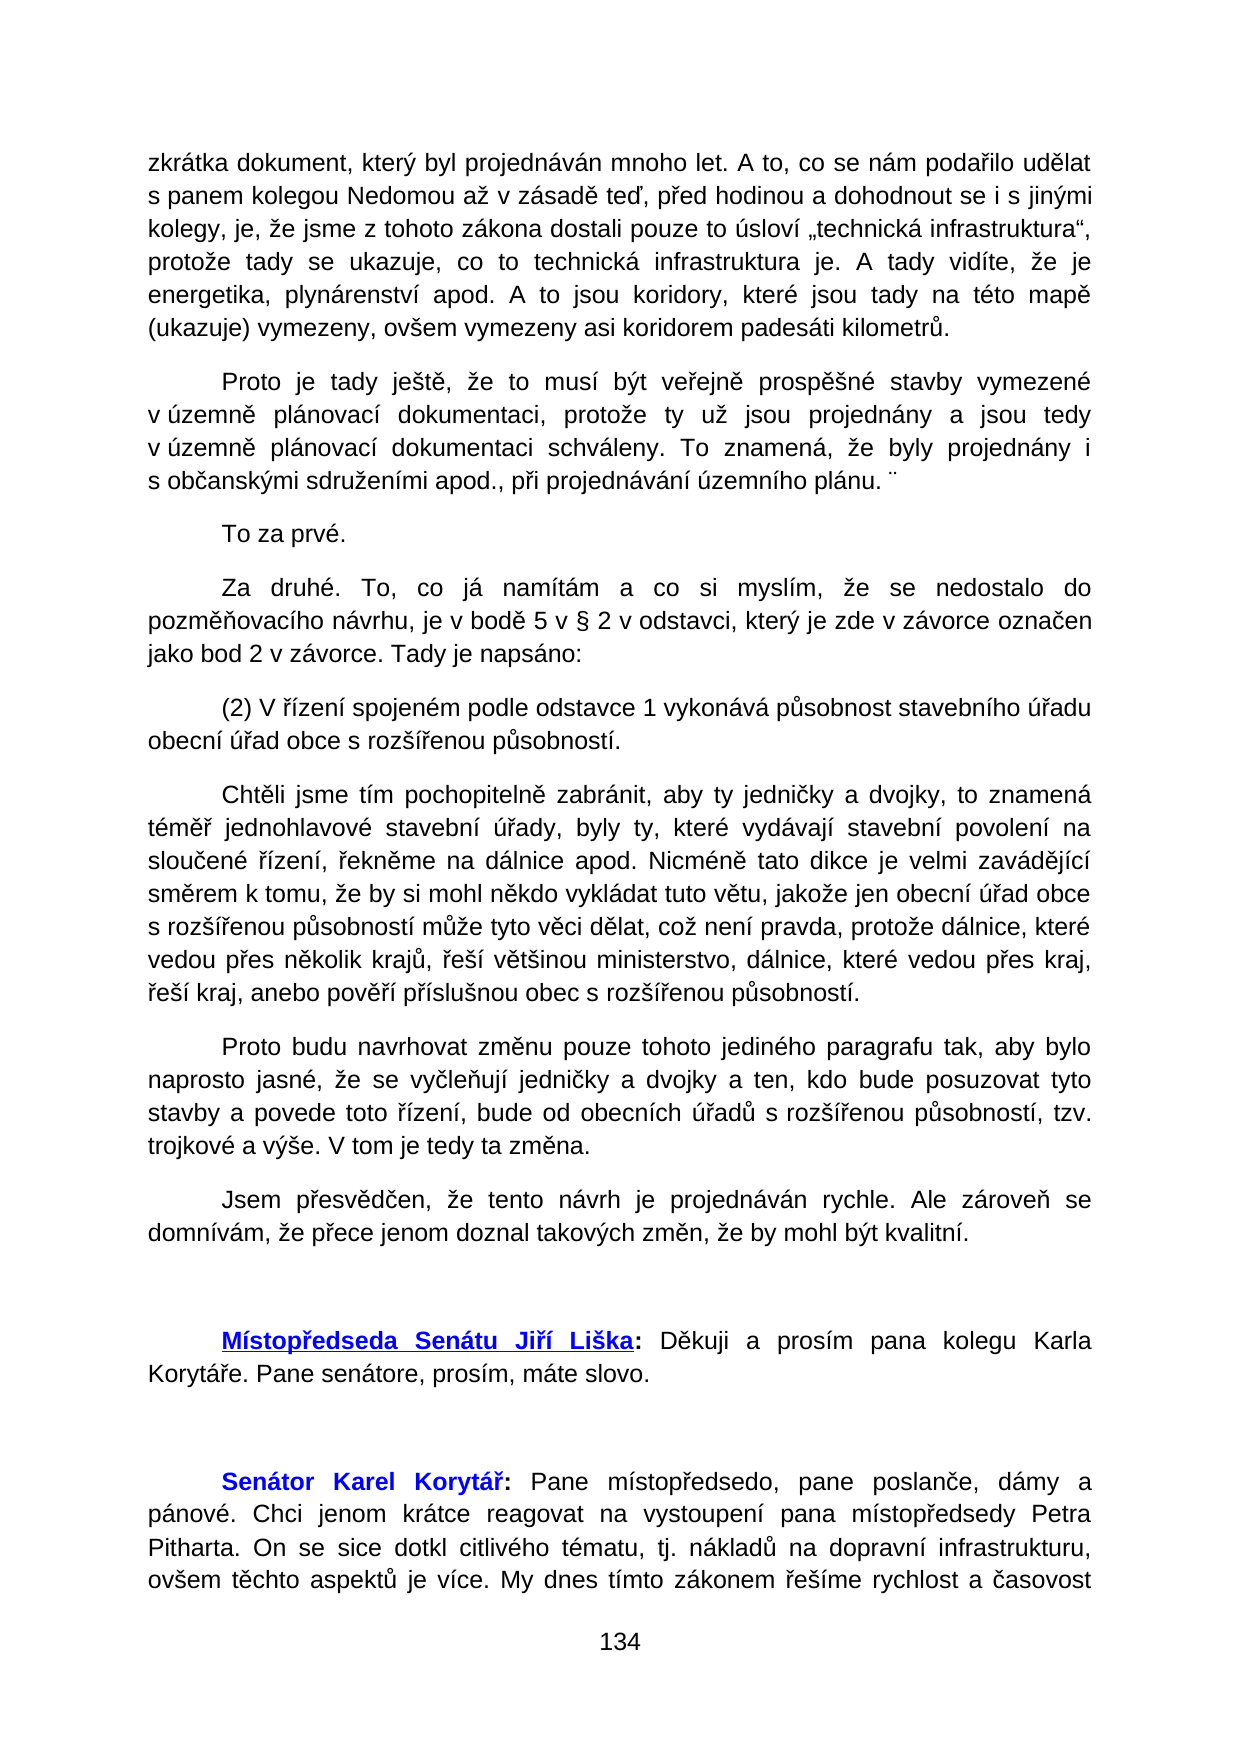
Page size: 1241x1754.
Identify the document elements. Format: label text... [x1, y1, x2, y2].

text To za prvé. [148, 519, 1093, 548]
text Proto je tady ještě, že to musí být veřejně prospěšné stavby vymezené v územně plánovací dokumentaci, protože ty už jsou projednány a jsou tedy v územně plánovací dokumentaci schváleny. To znamená, že byly projednány i s občanskými sdruženími apod., při projednávání územního plánu. ¨ [148, 367, 1093, 494]
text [148, 1466, 1093, 1594]
text Za druhé. To, co já namítám a co si myslím, že se nedostalo do pozměňovacího návrhu, je v bodě 5 v § 2 v odstavci, který je zde v závorce označen jako bod 2 v závorce. Tady je napsáno: [148, 573, 1093, 668]
text Proto budu navrhovat změnu pouze tohoto jediného paragrafu tak, aby bylo naprosto jasné, že se vyčleňují jedničky a dvojky a ten, kdo bude posuzovat tyto stavby a povede toto řízení, bude od obecních úřadů s rozšířenou působností, tzv. trojkové a výše. V tom je tedy ta změna. [148, 1032, 1093, 1160]
text Místopředseda Senátu Jiří Liška: Děkuji a prosím pana kolegu Karla Korytáře. Pane senátore, prosím, máte slovo. [148, 1326, 1093, 1387]
text Jsem přesvědčen, že tento návrh je projednáván rychle. Ale zároveň se domnívám, že přece jenom doznal takových změn, že by mohl být kvalitní. [148, 1185, 1093, 1247]
text (2) V řízení spojeném podle odstavce 1 vykonává působnost stavebního úřadu obecní úřad obce s rozšířenou působností. [148, 693, 1093, 755]
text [148, 148, 1093, 341]
text Chtěli jsme tím pochopitelně zabránit, aby ty jedničky a dvojky, to znamená téměř jednohlavové stavební úřady, byly ty, které vydávají stavební povolení na sloučené řízení, řekněme na dálnice apod. Nicméně tato dikce je velmi zavádějící směrem k tomu, že by si mohl někdo vykládat tuto větu, jakože jen obecní úřad obce s rozšířenou působností může tyto věci dělat, což není pravda, protože dálnice, které vedou přes několik krajů, řeší většinou ministerstvo, dálnice, které vedou přes kraj, řeší kraj, anebo pověří příslušnou obec s rozšířenou působností. [148, 780, 1093, 1007]
